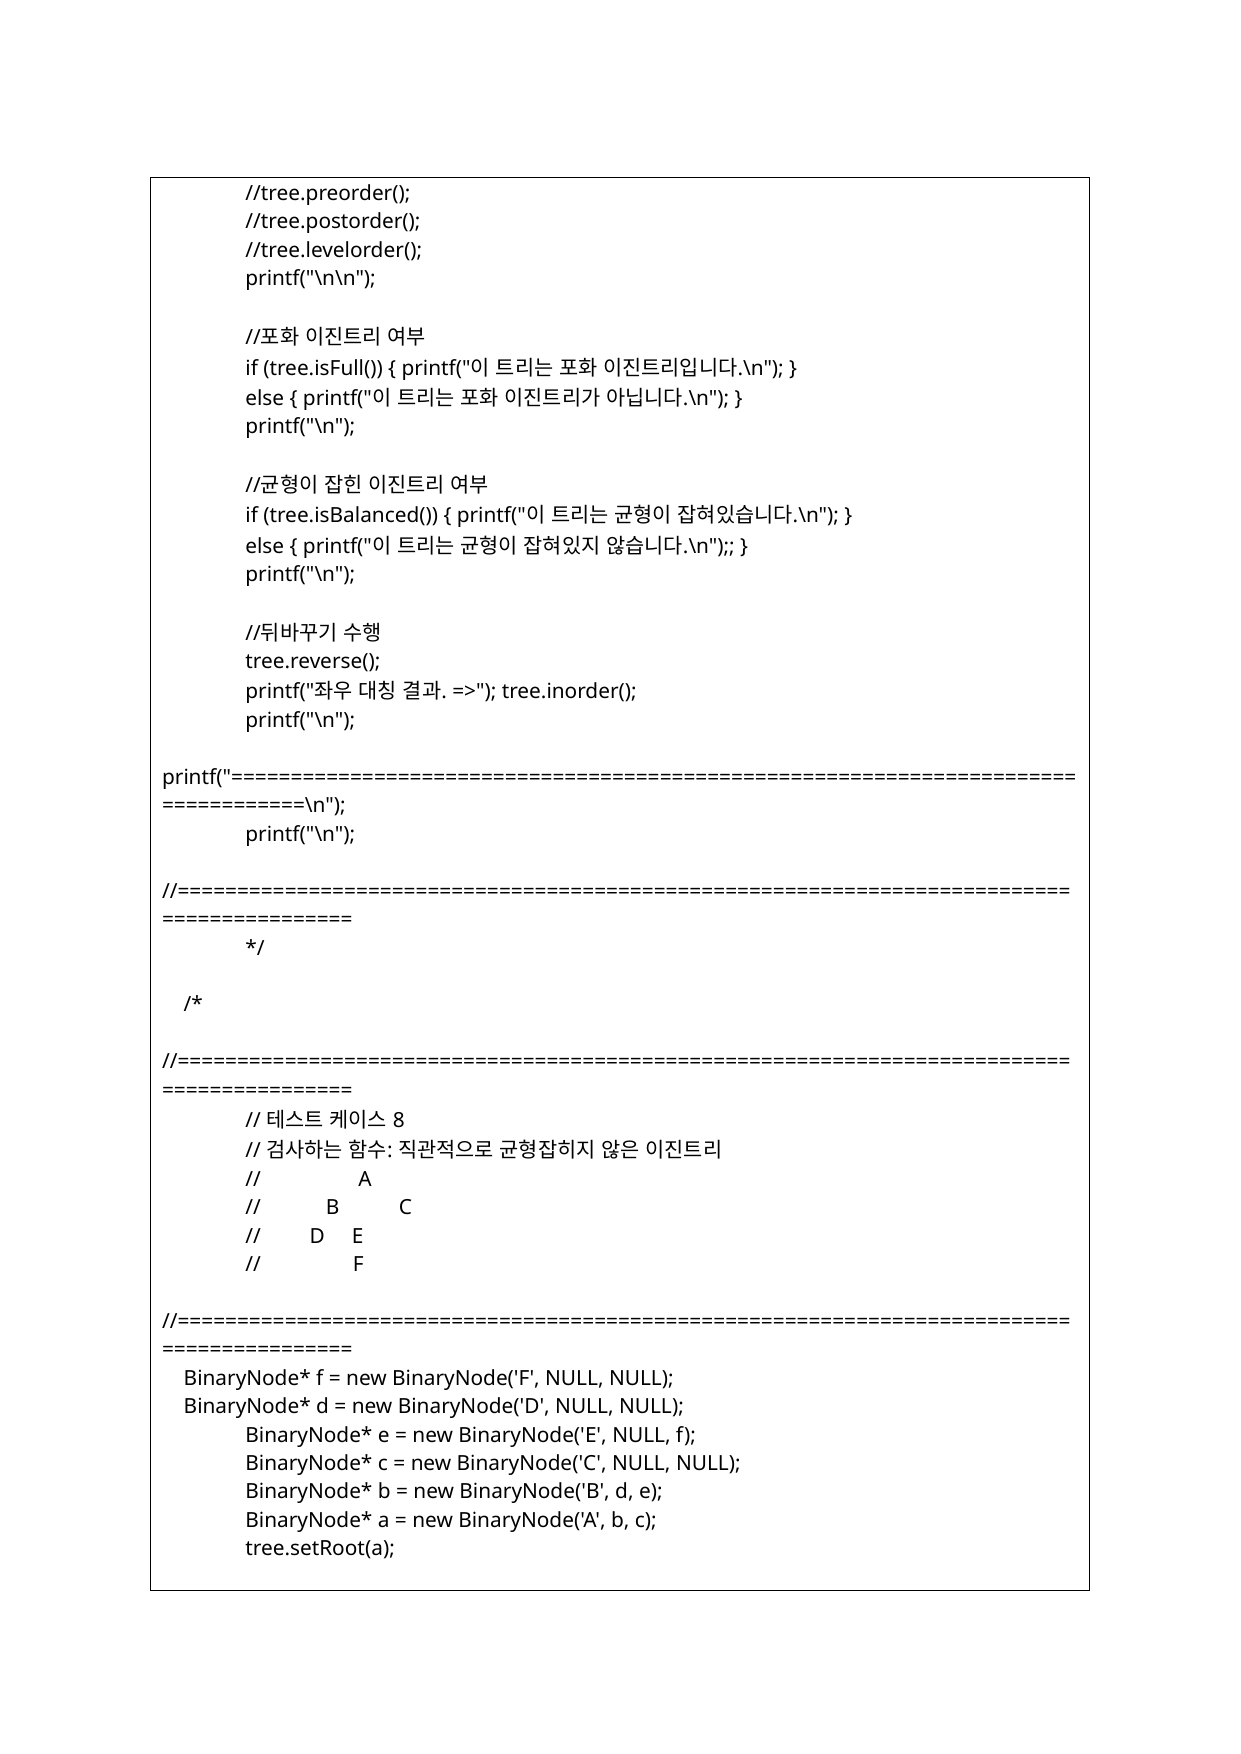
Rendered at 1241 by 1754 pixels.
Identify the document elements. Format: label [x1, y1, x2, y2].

table_header [151, 178, 1089, 1590]
